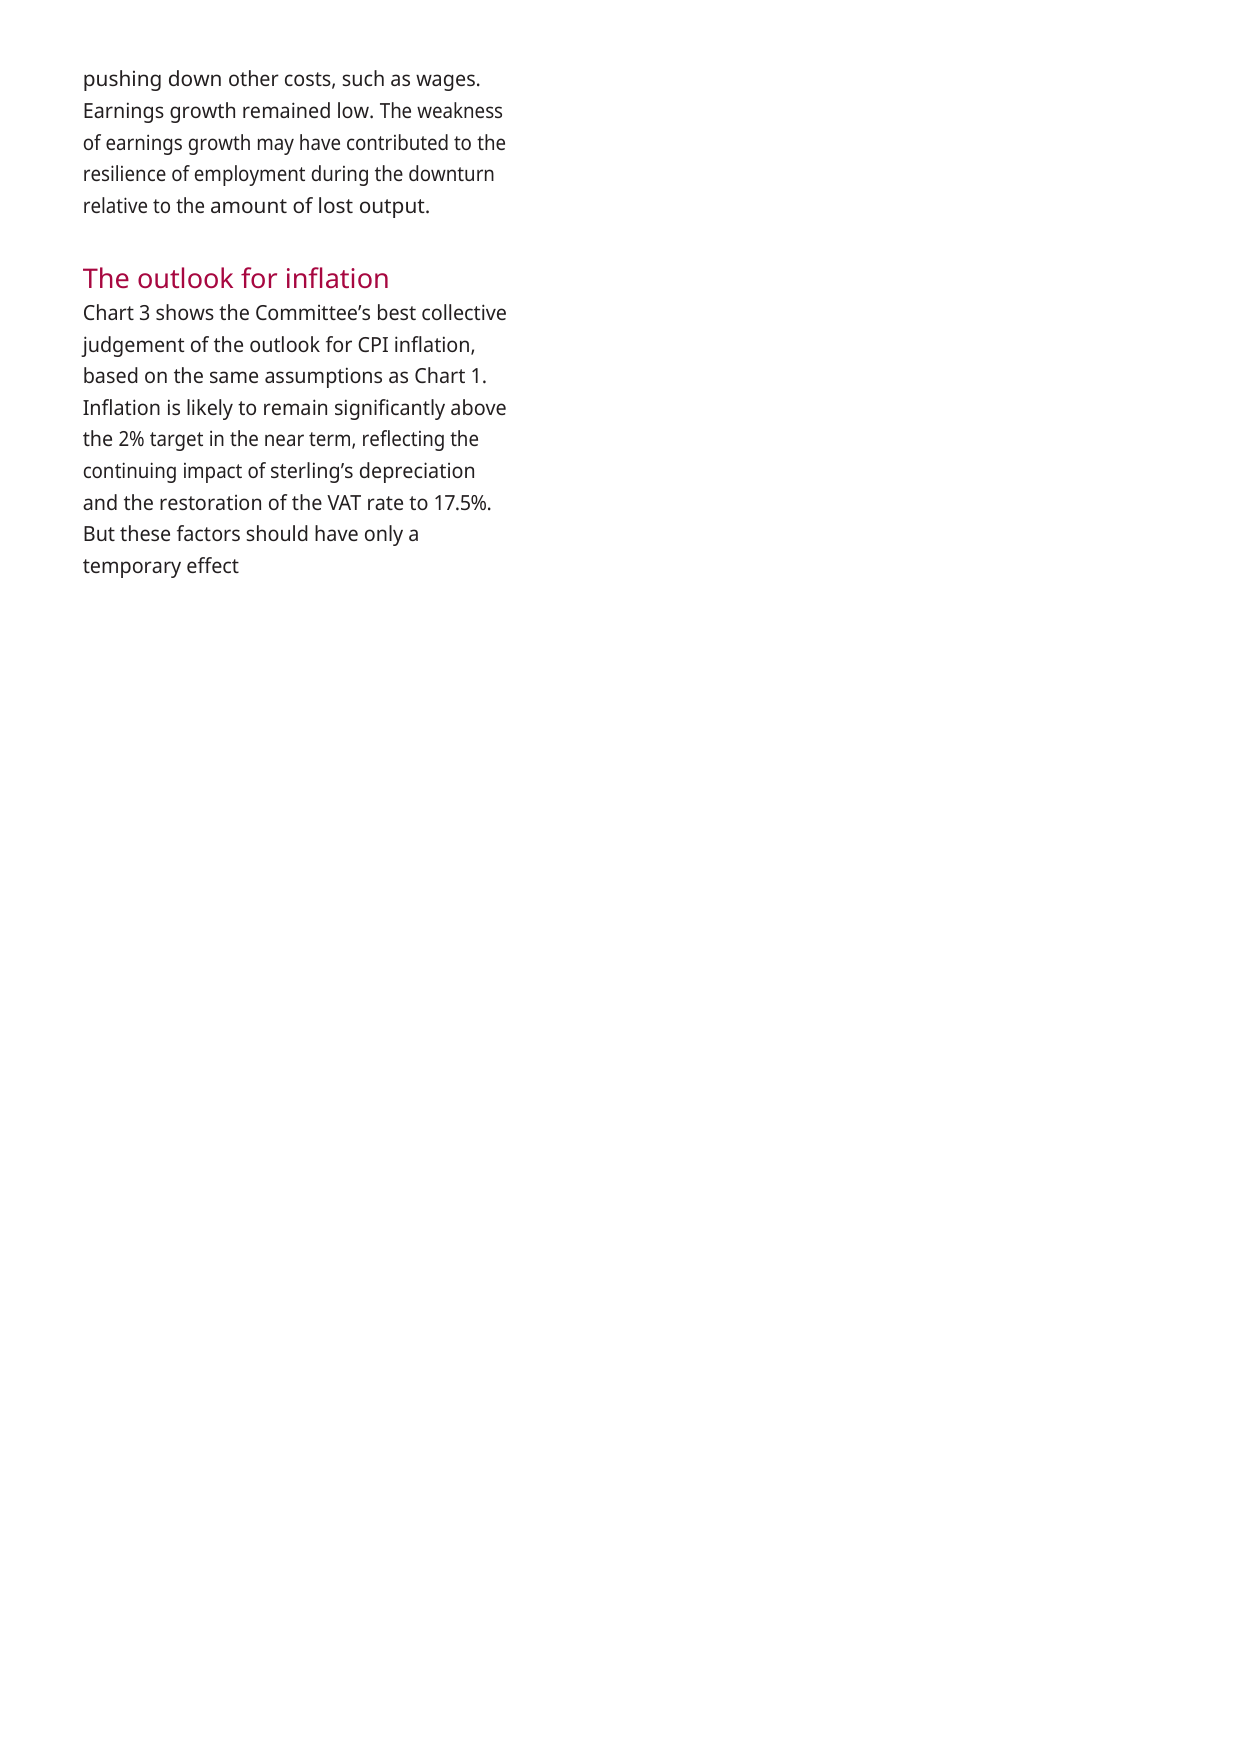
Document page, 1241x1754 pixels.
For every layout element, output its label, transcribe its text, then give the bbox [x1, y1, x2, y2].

text Chart 3 shows the Committee’s best collective judgement of the outlook for CPI inflation, based on the same assumptions as Chart 1. Inflation is likely to remain significantly above the 2% target in the near term, reflecting the continuing impact of sterling’s depreciation and the restoration of the VAT rate to 17.5%. But these factors should have only a temporary effect [83, 298, 514, 579]
subtitle The outlook for inflation [83, 260, 536, 297]
